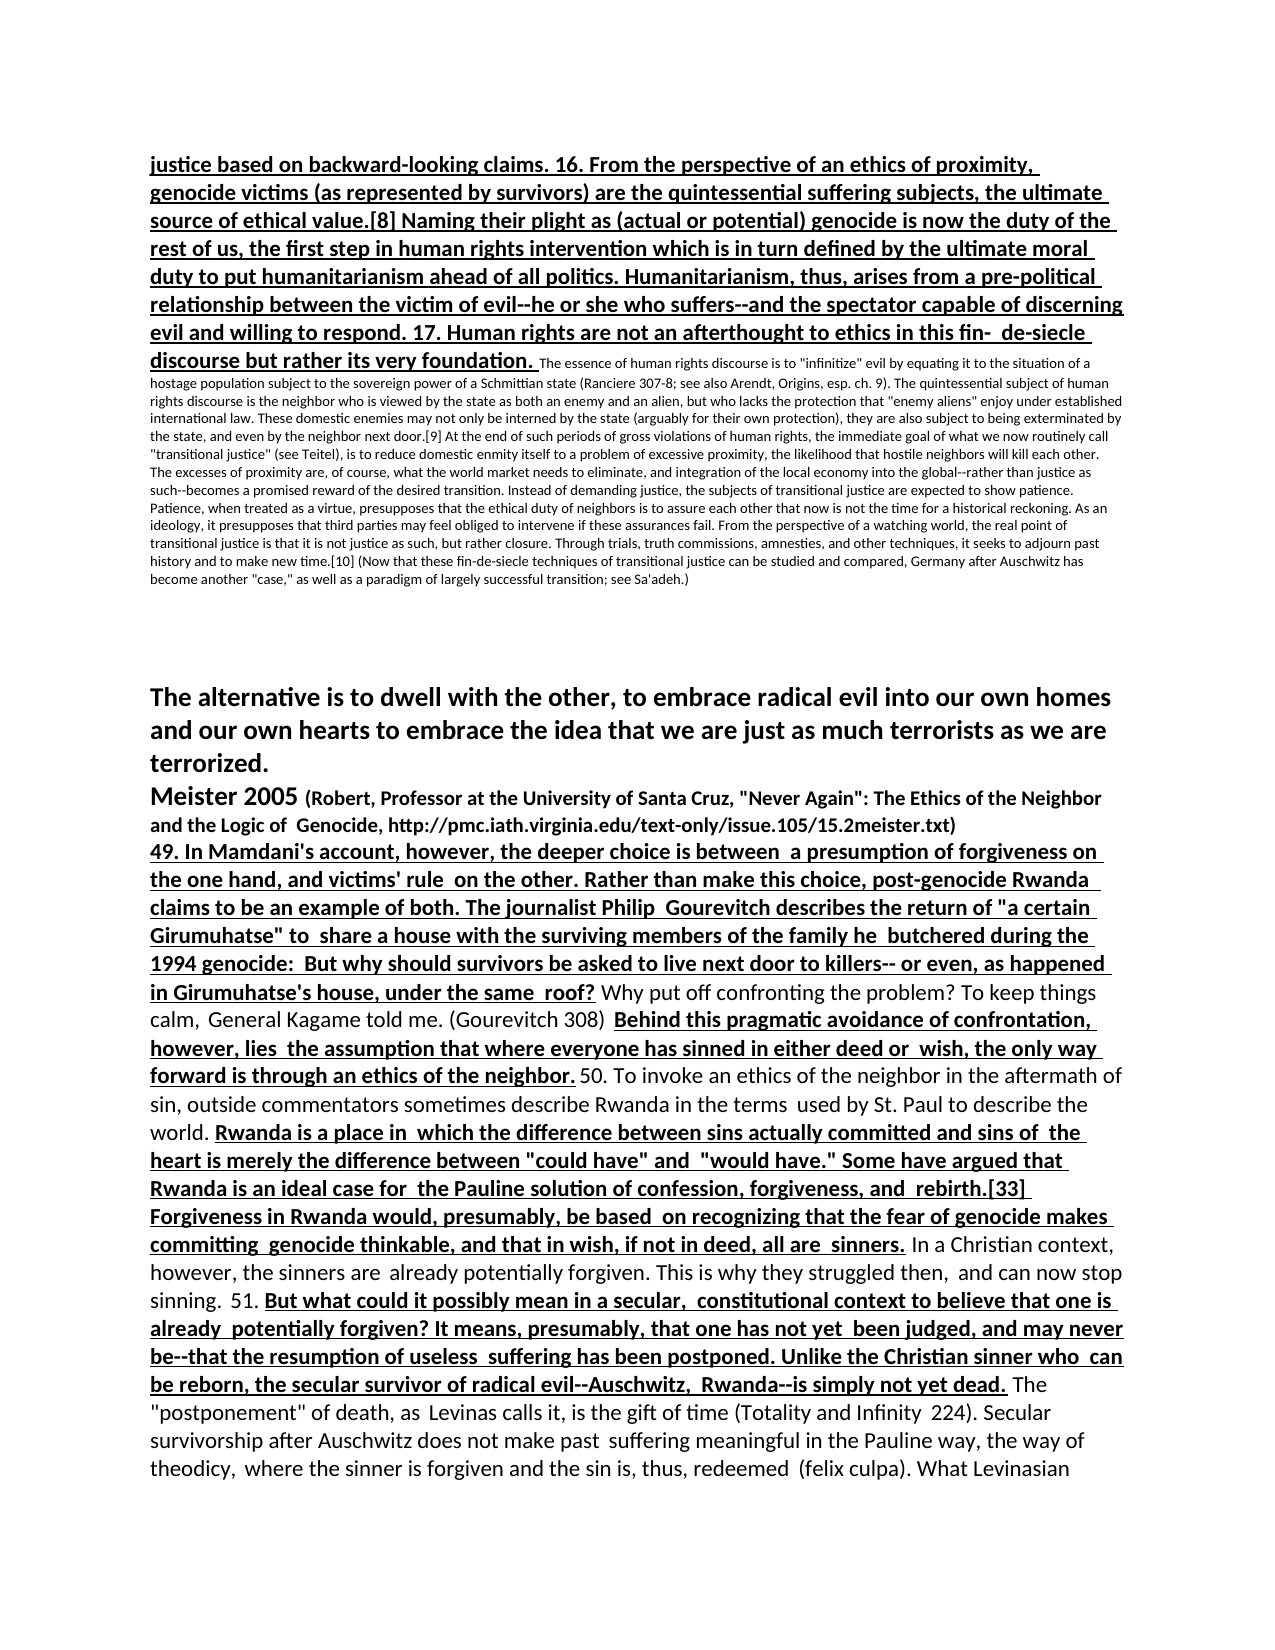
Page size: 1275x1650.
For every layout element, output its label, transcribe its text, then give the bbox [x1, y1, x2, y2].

subtitle The alternative is to dwell with the other, to embrace radical evil into our own homes and our own hearts to embrace the idea that we are just as much terrorists as we are terrorized. [150, 680, 1125, 779]
text Meister 2005 (Robert, Professor at the University of Santa Cruz, "Never Again": The Ethics of the Neighbor and the Logic of Genocide, http://pmc.iath.virginia.edu/text-only/issue.105/15.2meister.txt) [150, 779, 1125, 837]
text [150, 150, 1125, 588]
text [150, 837, 1125, 1482]
